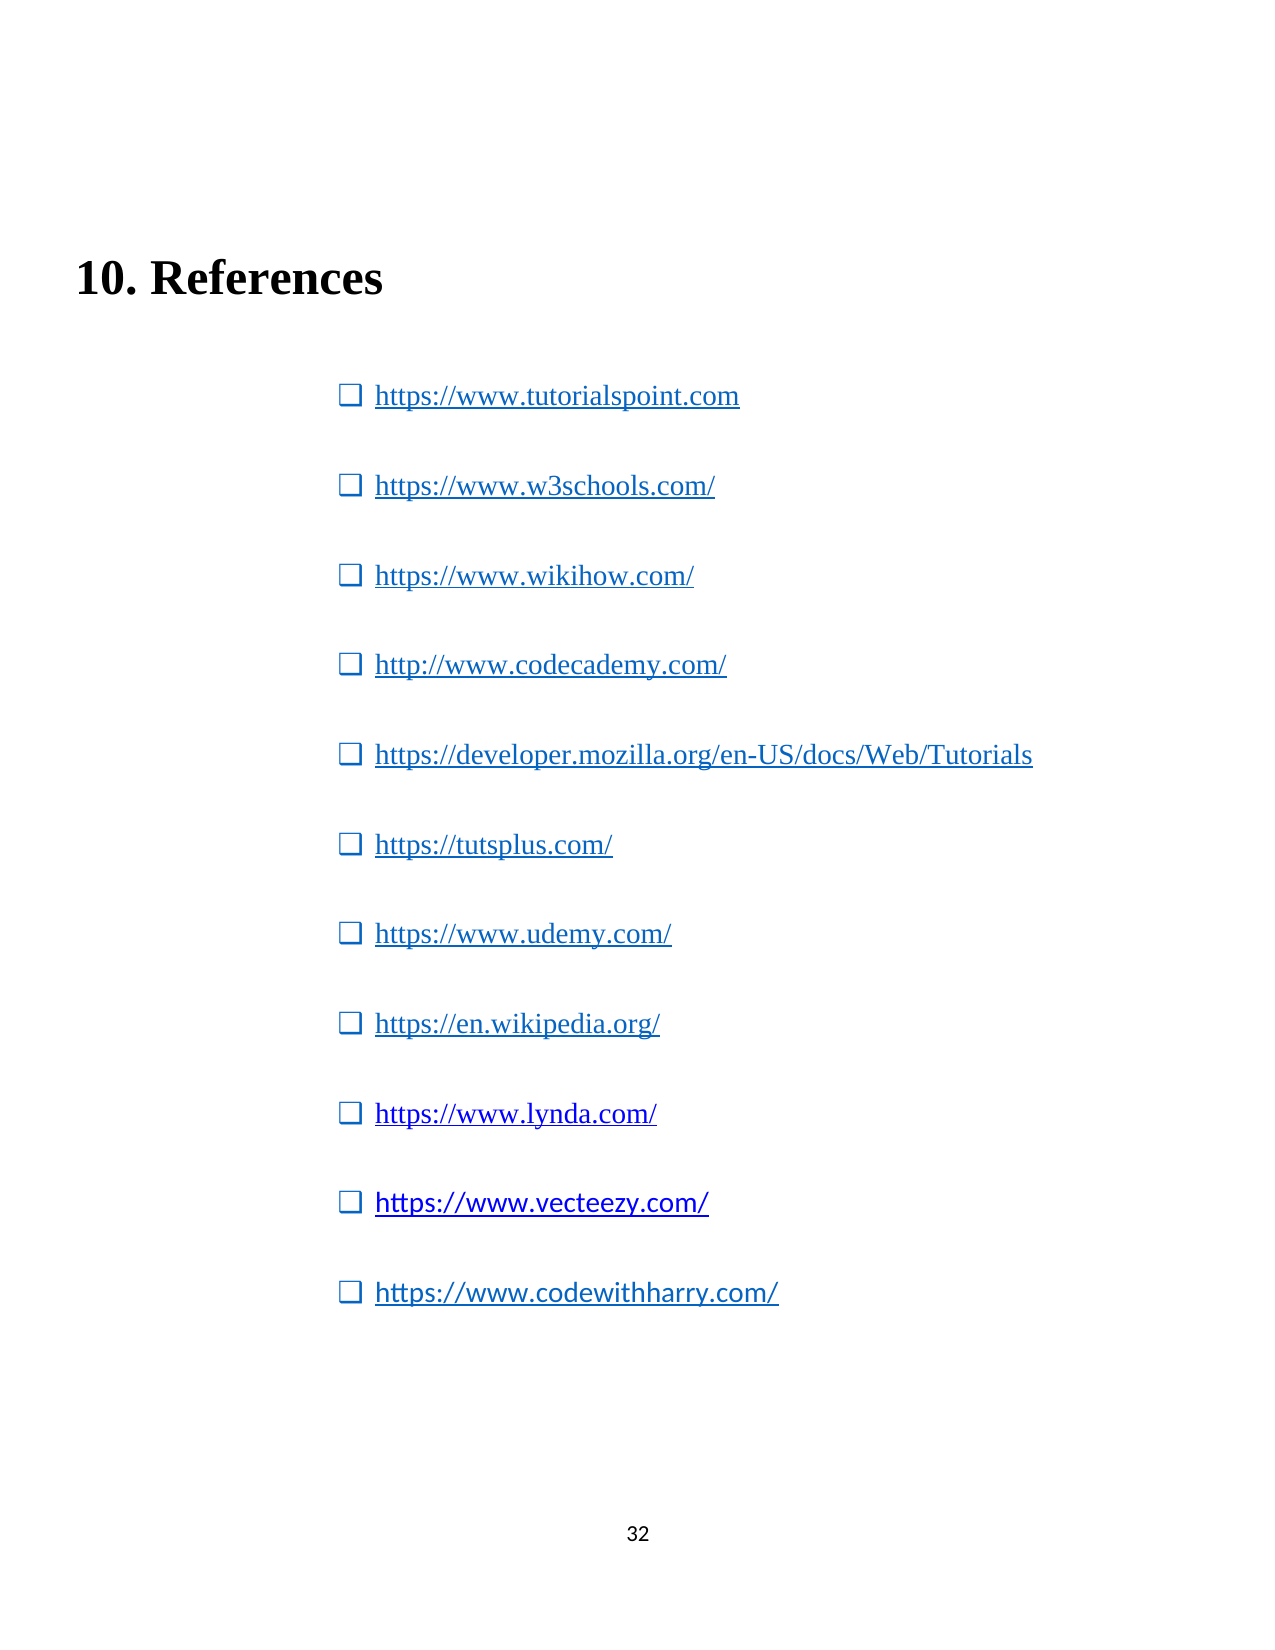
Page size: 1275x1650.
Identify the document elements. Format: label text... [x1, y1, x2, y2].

text 10. References [75, 247, 1200, 305]
list https://www.codewithharry.com/ [337, 1259, 1200, 1319]
list https://www.wikihow.com/ [337, 542, 1200, 602]
list https://www.lynda.com/ [337, 1080, 1200, 1140]
list https://www.vecteezy.com/ [337, 1170, 1200, 1229]
list https://en.wikipedia.org/ [337, 990, 1200, 1050]
list https://www.w3schools.com/ [337, 452, 1200, 512]
list https://developer.mozilla.org/en-US/docs/Web/Tutorials [337, 721, 1200, 781]
list https://tutsplus.com/ [337, 811, 1200, 871]
list https://www.tutorialspoint.com [337, 362, 1200, 422]
list https://www.udemy.com/ [337, 901, 1200, 960]
list http://www.codecademy.com/ [337, 632, 1200, 691]
